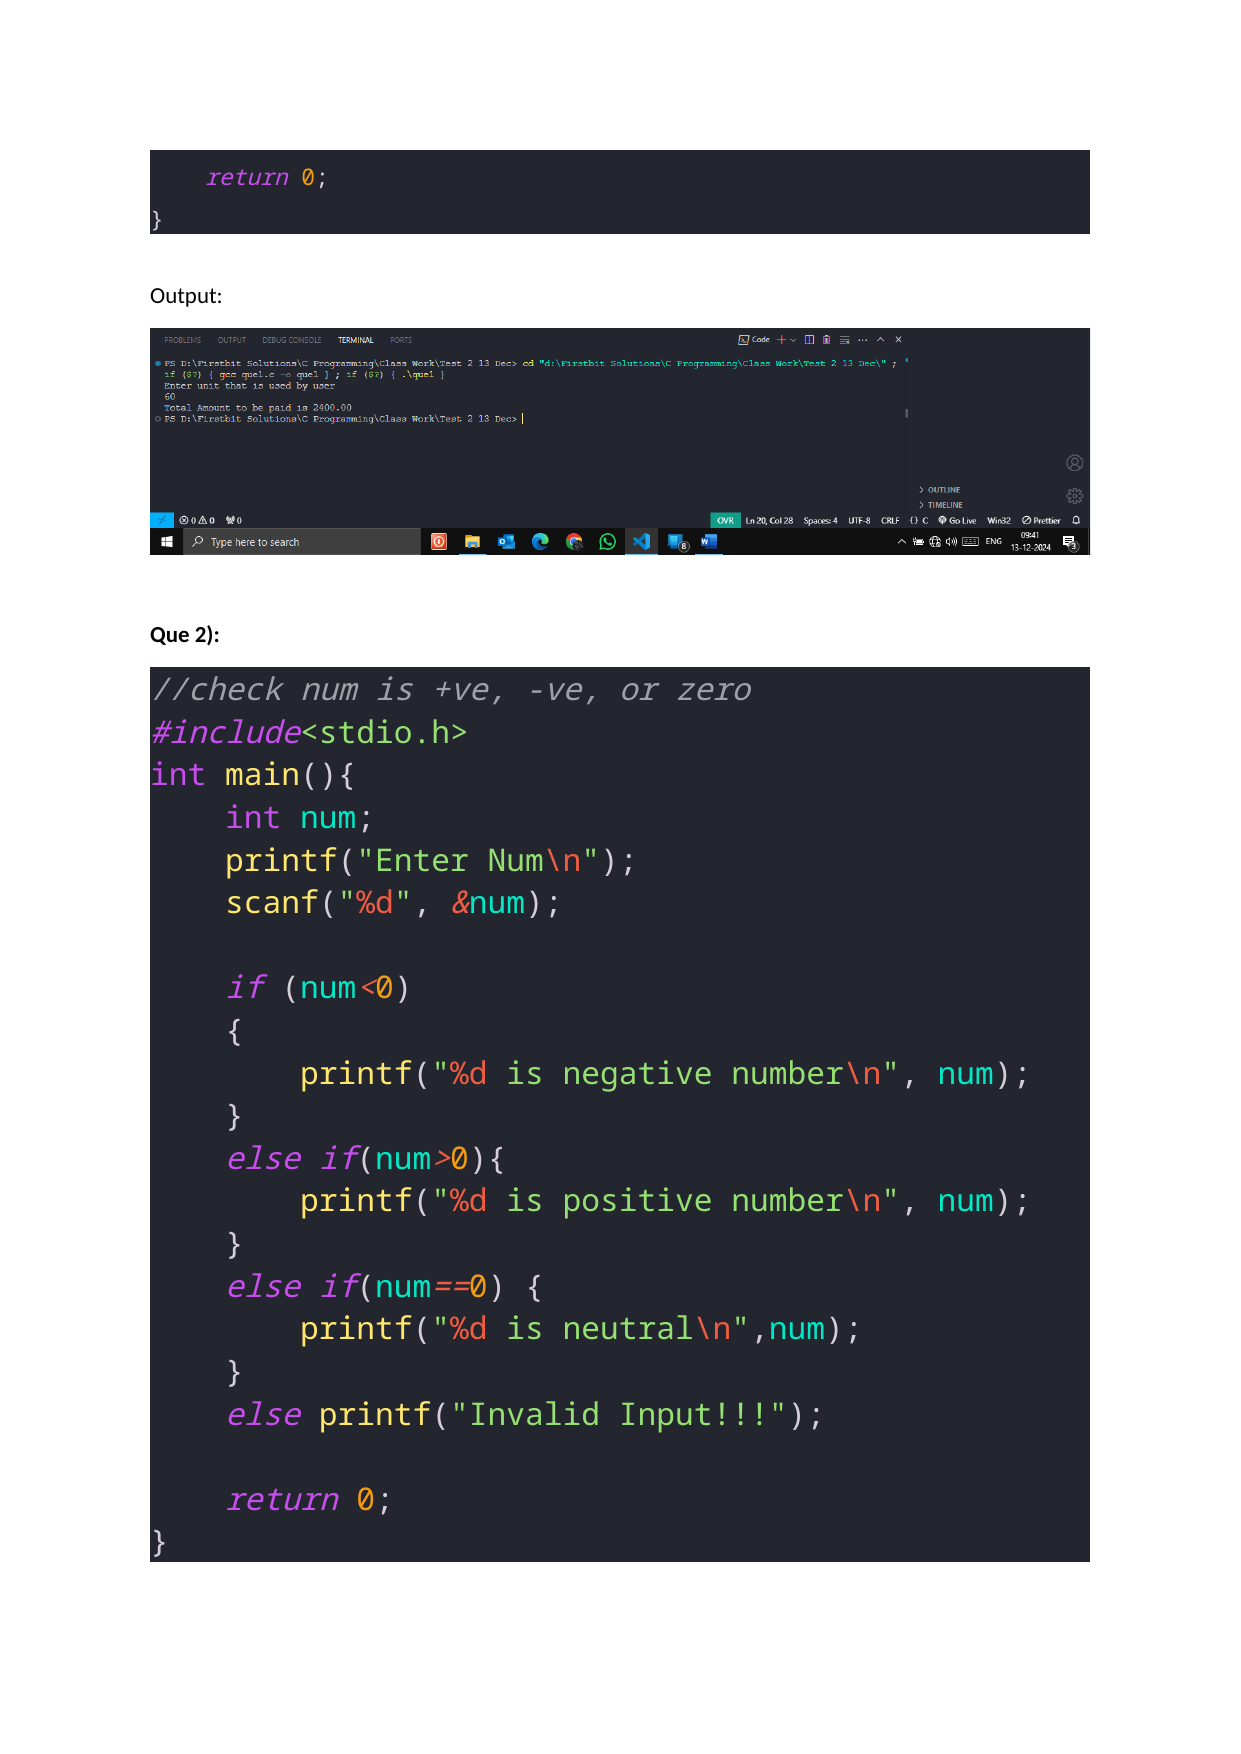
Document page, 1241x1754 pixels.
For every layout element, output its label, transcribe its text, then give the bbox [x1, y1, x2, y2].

text else if(num==0) { [150, 1264, 1090, 1306]
picture [150, 328, 1091, 555]
text int num; [150, 795, 1090, 838]
text //check num is +ve, -ve, or zero [150, 667, 1090, 710]
text printf("%d is negative number\n", num); [150, 1051, 1090, 1093]
text Que 2): [150, 620, 1090, 648]
text printf("%d is neutral\n",num); [150, 1306, 1090, 1349]
text else if(num>0){ [150, 1136, 1090, 1178]
text } [150, 1349, 1090, 1391]
text printf("%d is positive number\n", num); [150, 1178, 1090, 1221]
text return 0; [150, 1477, 1090, 1519]
text } [150, 1519, 1090, 1562]
text if (num<0) [150, 965, 1090, 1008]
text scanf("%d", &num); [150, 880, 1090, 923]
text } [150, 192, 1090, 234]
text #include<stdio.h> [150, 710, 1090, 752]
text else printf("Invalid Input!!!"); [150, 1391, 1090, 1434]
text { [150, 1008, 1090, 1051]
text } [150, 1093, 1090, 1136]
text printf("Enter Num\n"); [150, 838, 1090, 880]
text int main(){ [150, 752, 1090, 795]
text Output: [150, 281, 1090, 309]
text } [150, 1221, 1090, 1264]
text return 0; [150, 150, 1090, 192]
